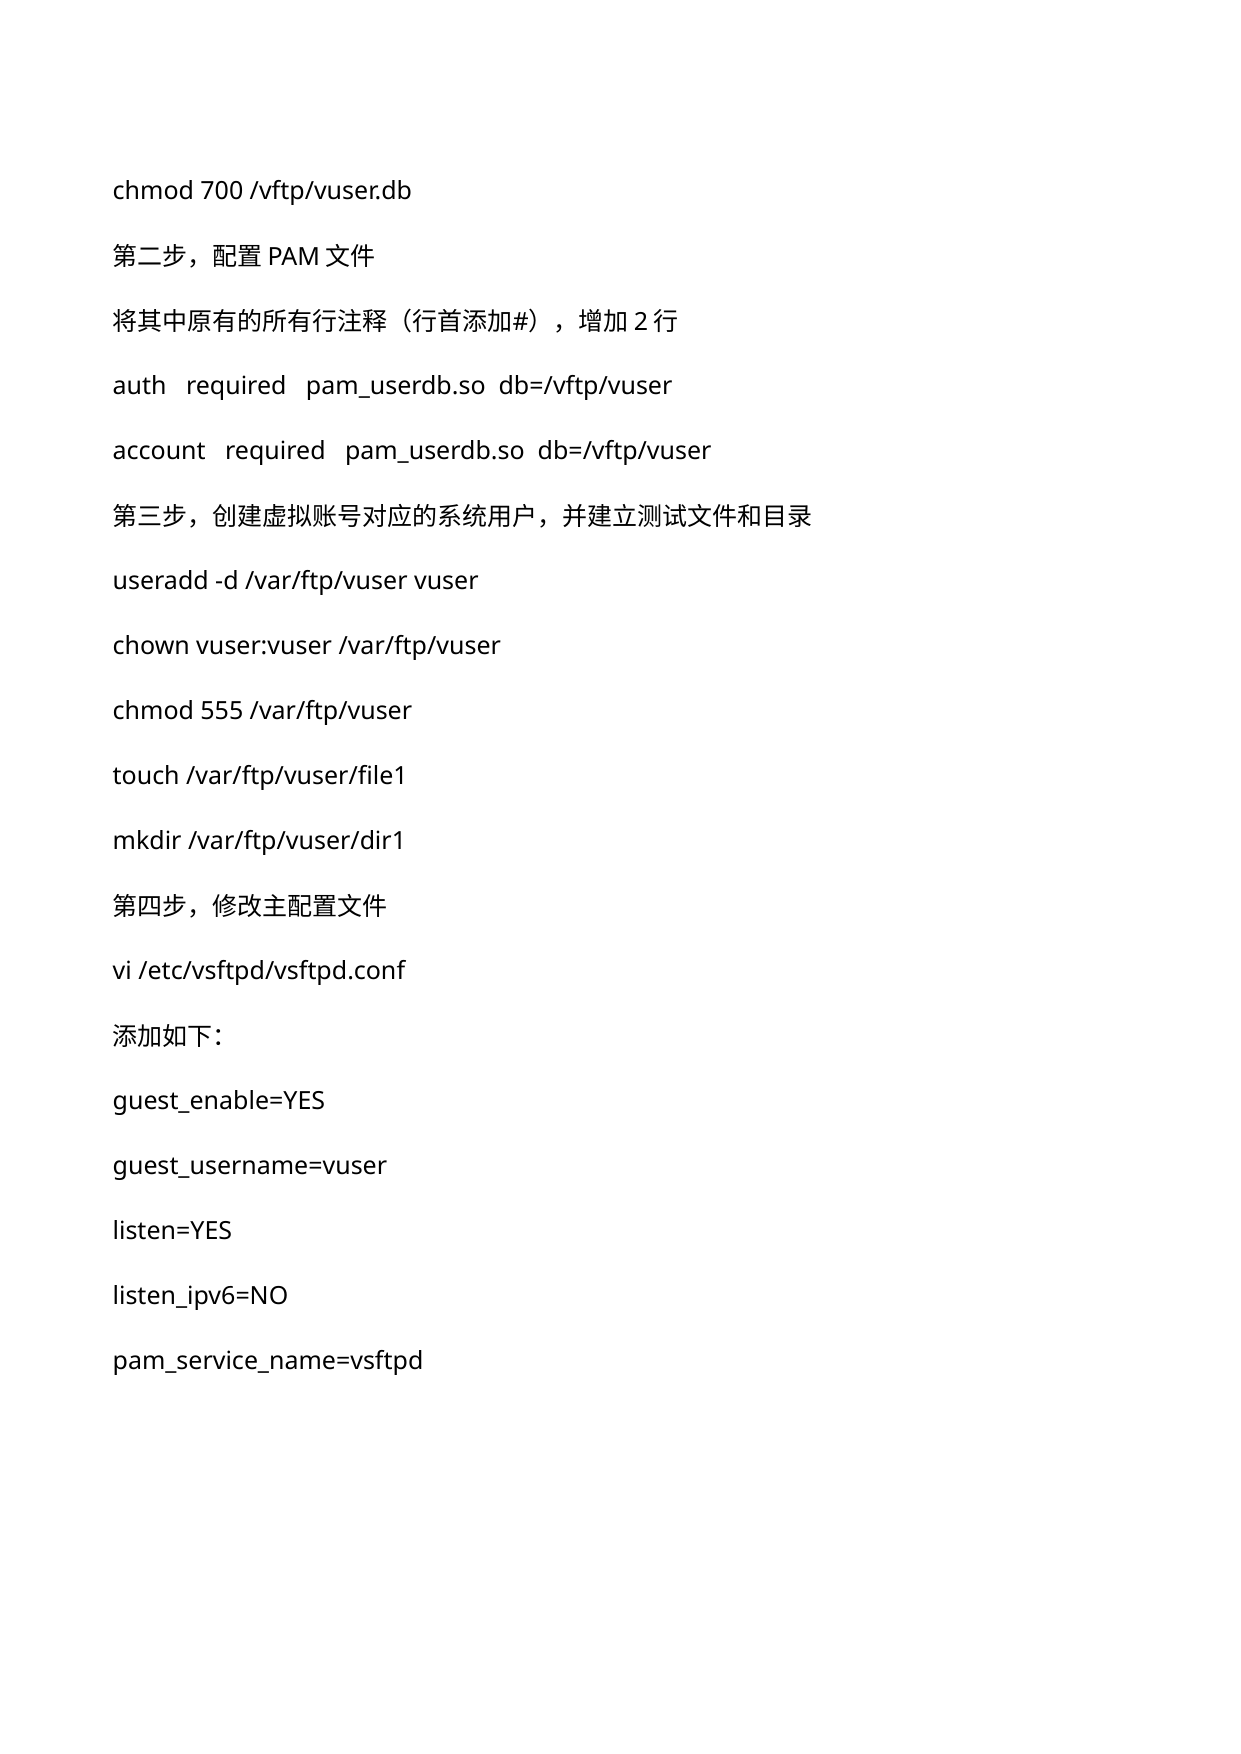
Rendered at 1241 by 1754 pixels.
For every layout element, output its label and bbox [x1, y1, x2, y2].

table_cell [101, 158, 1120, 1392]
